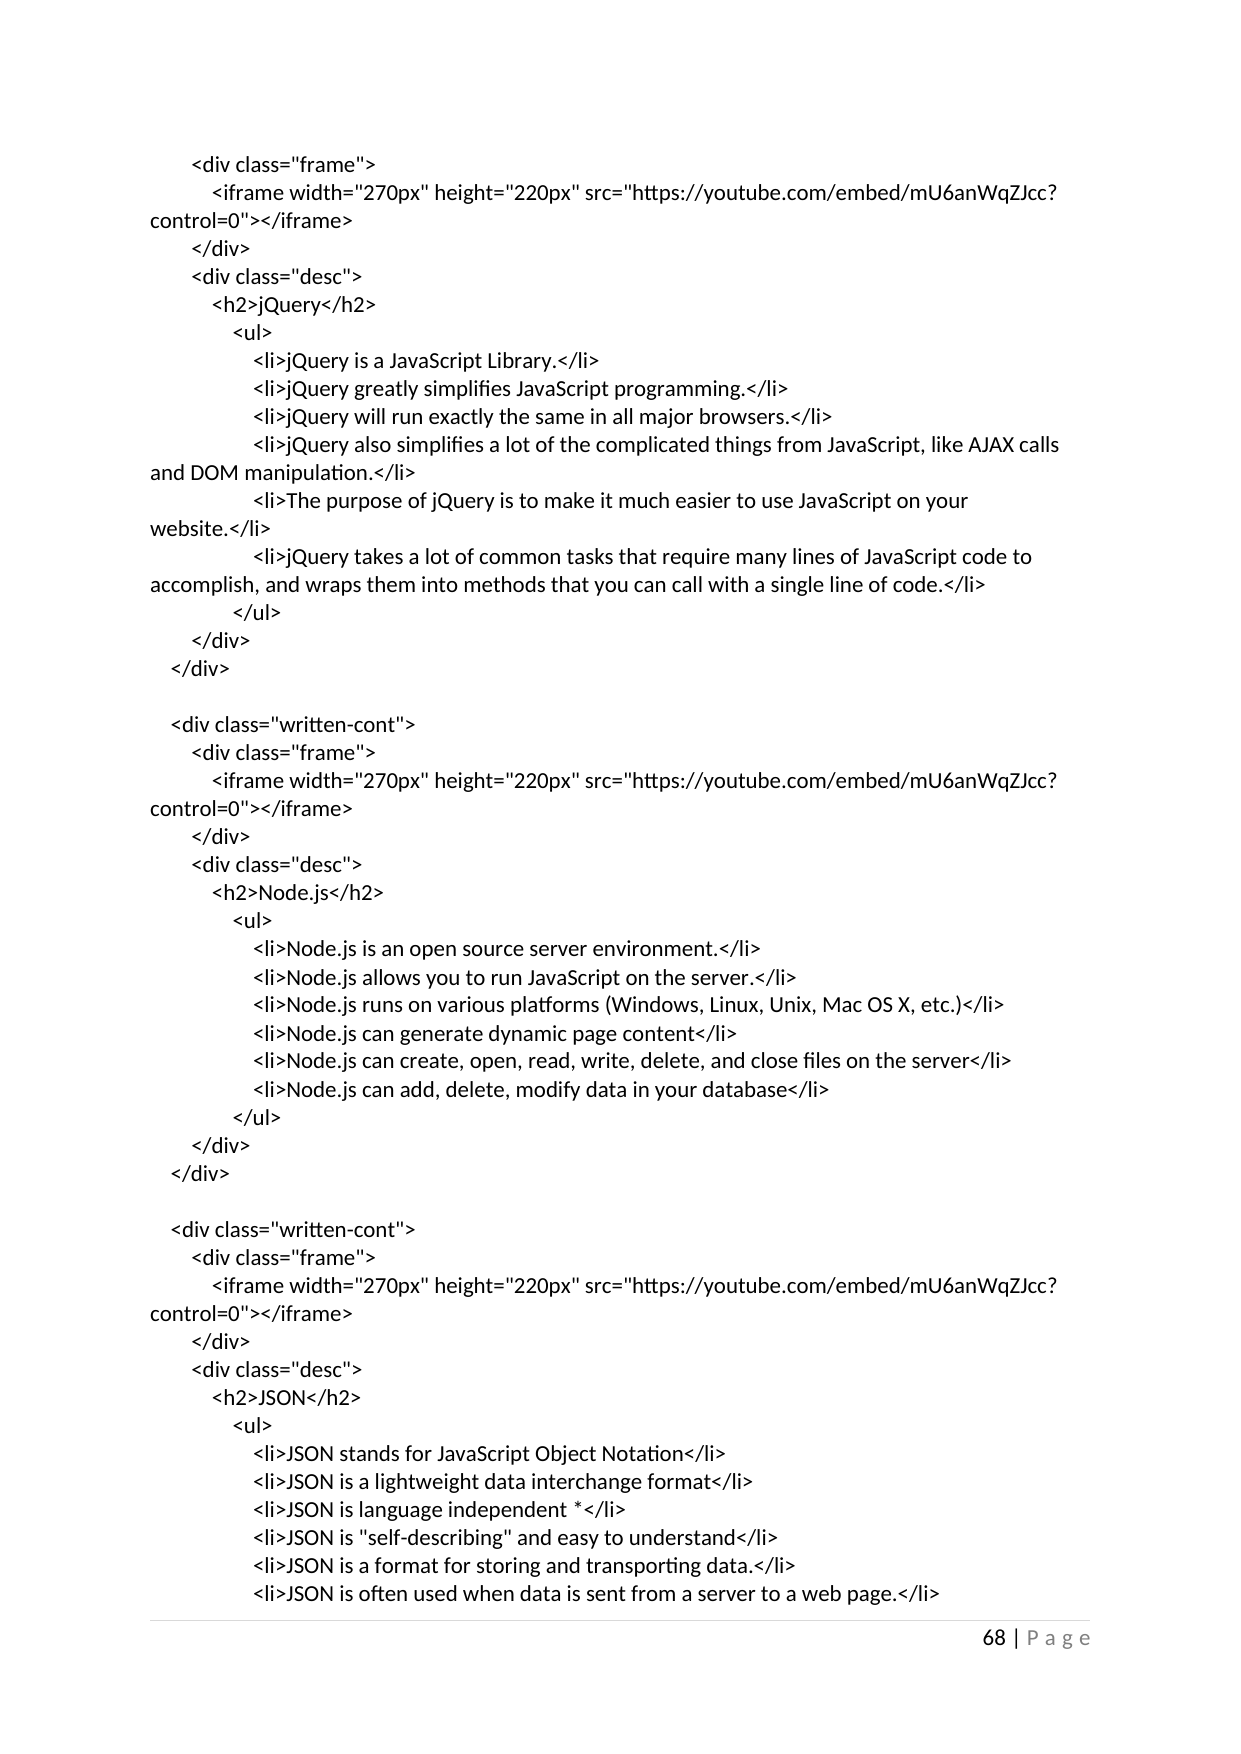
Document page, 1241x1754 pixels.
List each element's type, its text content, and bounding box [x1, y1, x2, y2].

text </div> [150, 1131, 1090, 1159]
text <div class="frame"> [150, 150, 1090, 178]
text <li>Node.js allows you to run JavaScript on the server.</li> [150, 963, 1090, 991]
text <li>Node.js can generate dynamic page content</li> [150, 1019, 1090, 1047]
text </ul> [150, 598, 1090, 626]
text <iframe width="270px" height="220px" src="https://youtube.com/embed/mU6anWqZJcc?control=0"></iframe> [150, 178, 1090, 234]
text </ul> [150, 1103, 1090, 1131]
text <h2>Node.js</h2> [150, 878, 1090, 907]
text <div class="written-cont"> [150, 710, 1090, 738]
text <li>jQuery greatly simplifies JavaScript programming.</li> [150, 374, 1090, 402]
text <div class="frame"> [150, 738, 1090, 766]
text <li>The purpose of jQuery is to make it much easier to use JavaScript on your website.</li> [150, 486, 1090, 542]
text <li>jQuery will run exactly the same in all major browsers.</li> [150, 402, 1090, 430]
text </div> [150, 822, 1090, 851]
text <li>jQuery is a JavaScript Library.</li> [150, 346, 1090, 374]
text <div class="desc"> [150, 851, 1090, 878]
text <li>jQuery takes a lot of common tasks that require many lines of JavaScript code to accomplish, and wraps them into methods that you can call with a single line of code.</li> [150, 542, 1090, 598]
text </div> [150, 654, 1090, 682]
text <ul> [150, 907, 1090, 934]
text <li>JSON is a format for storing and transporting data.</li> [150, 1551, 1090, 1579]
text <ul> [150, 1411, 1090, 1439]
text <li>Node.js can add, delete, modify data in your database</li> [150, 1075, 1090, 1103]
text <div class="frame"> [150, 1243, 1090, 1271]
text <li>JSON is language independent *</li> [150, 1495, 1090, 1523]
text <li>Node.js is an open source server environment.</li> [150, 934, 1090, 963]
text <li>JSON is often used when data is sent from a server to a web page.</li> [150, 1579, 1090, 1607]
text <div class="desc"> [150, 1355, 1090, 1383]
text <li>JSON stands for JavaScript Object Notation</li> [150, 1439, 1090, 1467]
text <li>JSON is "self-describing" and easy to understand</li> [150, 1523, 1090, 1551]
text </div> [150, 1159, 1090, 1187]
text <li>JSON is a lightweight data interchange format</li> [150, 1467, 1090, 1495]
text <h2>JSON</h2> [150, 1383, 1090, 1411]
text </div> [150, 234, 1090, 262]
text <div class="desc"> [150, 262, 1090, 290]
text <iframe width="270px" height="220px" src="https://youtube.com/embed/mU6anWqZJcc?control=0"></iframe> [150, 766, 1090, 822]
text <li>jQuery also simplifies a lot of the complicated things from JavaScript, like AJAX calls and DOM manipulation.</li> [150, 430, 1090, 486]
text <div class="written-cont"> [150, 1215, 1090, 1243]
text </div> [150, 1327, 1090, 1355]
text <ul> [150, 318, 1090, 346]
text <h2>jQuery</h2> [150, 290, 1090, 318]
text </div> [150, 626, 1090, 654]
text <iframe width="270px" height="220px" src="https://youtube.com/embed/mU6anWqZJcc?control=0"></iframe> [150, 1271, 1090, 1327]
text <li>Node.js runs on various platforms (Windows, Linux, Unix, Mac OS X, etc.)</li> [150, 991, 1090, 1019]
text <li>Node.js can create, open, read, write, delete, and close files on the server</li> [150, 1047, 1090, 1075]
